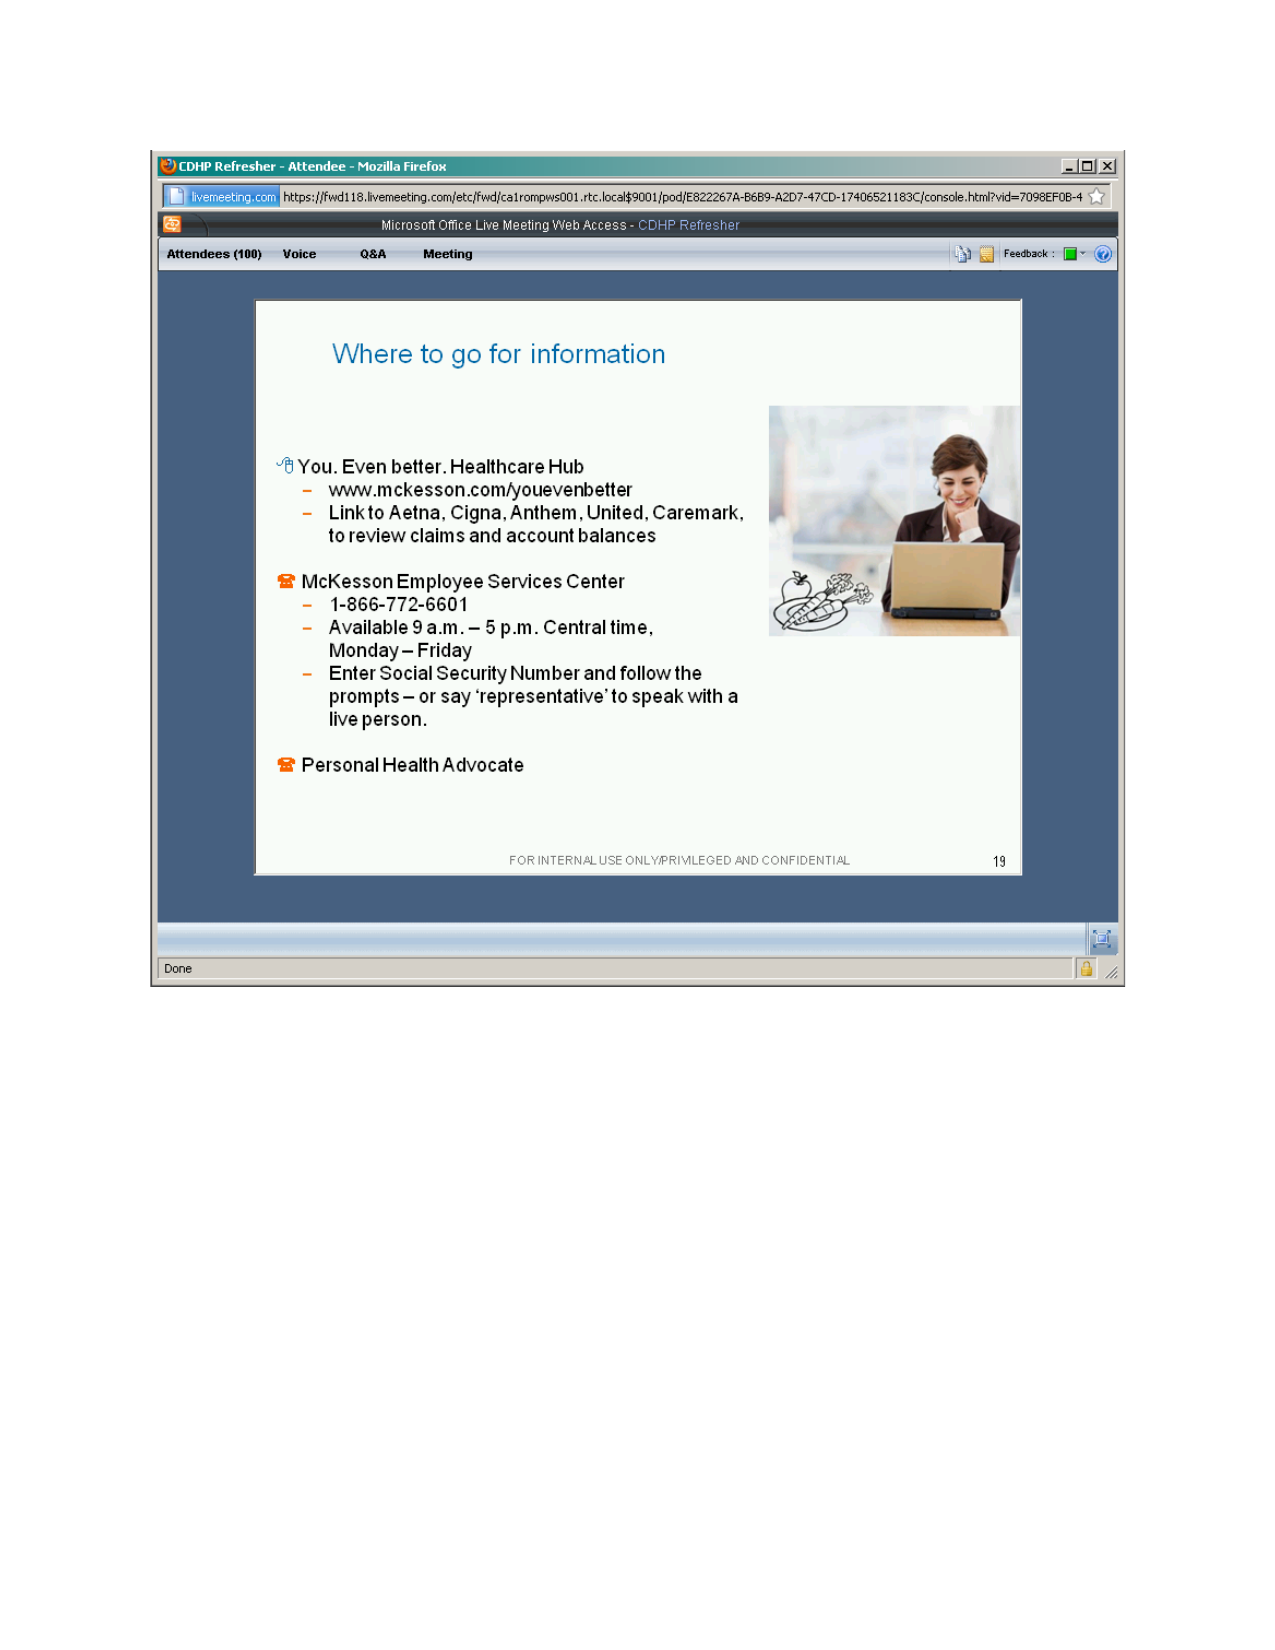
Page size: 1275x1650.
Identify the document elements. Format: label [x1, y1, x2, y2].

picture [150, 150, 1125, 987]
